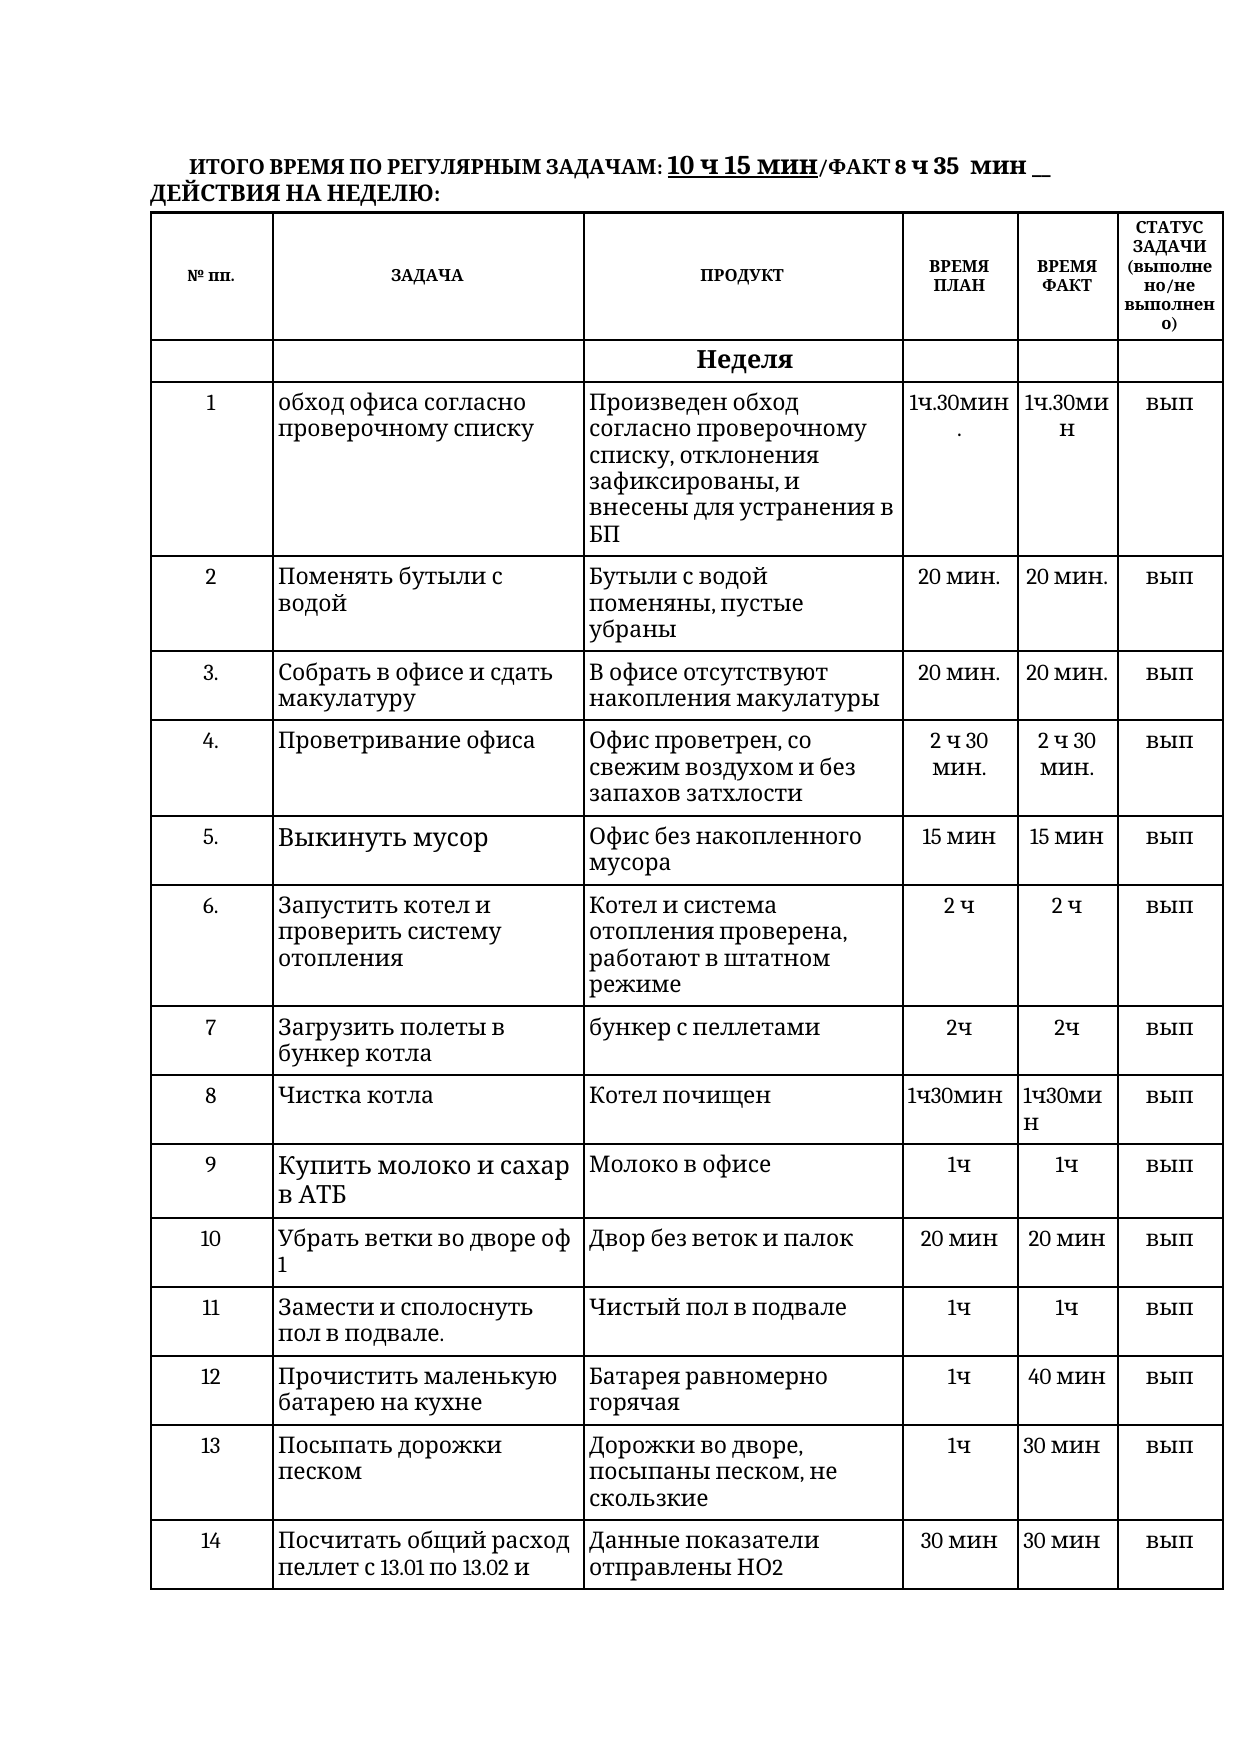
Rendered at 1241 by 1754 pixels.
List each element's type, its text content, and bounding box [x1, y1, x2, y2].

table_cell 1ч [904, 1288, 1017, 1355]
table_cell Котел и система отопления проверена, работают в штатном режиме [585, 886, 902, 1005]
table_cell Чистка котла [274, 1076, 583, 1143]
table_header ЗАДАЧА [274, 214, 583, 339]
table_cell Прочистить маленькую батарею на кухне [274, 1357, 583, 1424]
table_cell 1ч [1019, 1145, 1117, 1217]
table_cell вып [1119, 817, 1222, 883]
table_cell Проветривание офиса [274, 721, 583, 814]
table_header ВРЕМЯ ФАКТ [1019, 214, 1117, 339]
table_cell 20 мин. [904, 652, 1017, 719]
table_cell Дорожки во дворе, посыпаны песком, не скользкие [585, 1426, 902, 1519]
table_cell [274, 341, 583, 381]
table_cell Убрать ветки во дворе оф 1 [274, 1219, 583, 1286]
table_cell 5. [152, 817, 272, 883]
table_cell 2ч [904, 1007, 1017, 1074]
table_cell 30 мин [1019, 1426, 1117, 1519]
table_cell 1ч [904, 1357, 1017, 1424]
table_cell 11 [152, 1288, 272, 1355]
table_cell 30 мин [904, 1521, 1017, 1588]
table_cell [274, 1521, 583, 1588]
table_cell 9 [152, 1145, 272, 1217]
table_cell 12 [152, 1357, 272, 1424]
table_cell 1ч30мин [1019, 1076, 1117, 1143]
table_cell вып [1119, 1007, 1222, 1074]
table_cell Поменять бутыли с водой [274, 557, 583, 650]
table_cell Загрузить полеты в бункер котла [274, 1007, 583, 1074]
text ИТОГО ВРЕМЯ ПО РЕГУЛЯРНЫМ ЗАДАЧАМ: 10 ч 15 мин/ФАКТ 8 ч 35 мин __ [150, 150, 1089, 181]
table_cell Произведен обход согласно проверочному списку, отклонения зафиксированы, и внесены для устранения в БП [585, 383, 902, 555]
table_cell 20 мин. [1019, 652, 1117, 719]
table_cell Посыпать дорожки песком [274, 1426, 583, 1519]
table_cell 20 мин [1019, 1219, 1117, 1286]
table_cell бункер с пеллетами [585, 1007, 902, 1074]
table_cell обход офиса согласно проверочному списку [274, 383, 583, 555]
table_cell вып [1119, 557, 1222, 650]
table_cell [152, 341, 272, 381]
table_cell 4. [152, 721, 272, 814]
table_cell вып [1119, 886, 1222, 1005]
table_header № пп. [152, 214, 272, 339]
table_cell Выкинуть мусор [274, 817, 583, 883]
table_cell 15 мин [1019, 817, 1117, 883]
table_cell 3. [152, 652, 272, 719]
table_cell 2 ч 30 мин. [904, 721, 1017, 814]
table_cell 10 [152, 1219, 272, 1286]
table_cell 2 ч [904, 886, 1017, 1005]
table_cell 40 мин [1019, 1357, 1117, 1424]
table_cell 20 мин [904, 1219, 1017, 1286]
table_cell 6. [152, 886, 272, 1005]
table_cell Батарея равномерно горячая [585, 1357, 902, 1424]
table_cell [904, 341, 1017, 381]
table_cell вып [1119, 1521, 1222, 1588]
table_cell [1019, 341, 1117, 381]
table_cell Запустить котел и проверить систему отопления [274, 886, 583, 1005]
table_cell 1ч.30мин [1019, 383, 1117, 555]
text ДЕЙСТВИЯ НА НЕДЕЛЮ: [150, 181, 1090, 207]
table_cell 1ч.30мин. [904, 383, 1017, 555]
table_cell Двор без веток и палок [585, 1219, 902, 1286]
table_cell 30 мин [1019, 1521, 1117, 1588]
table_cell 2ч [1019, 1007, 1117, 1074]
table_cell 13 [152, 1426, 272, 1519]
table_cell 2 ч 30 мин. [1019, 721, 1117, 814]
table_cell вып [1119, 1076, 1222, 1143]
table_header ВРЕМЯ ПЛАН [904, 214, 1017, 339]
table_cell вып [1119, 1426, 1222, 1519]
table_cell 1ч [1019, 1288, 1117, 1355]
table_cell Офис проветрен, со свежим воздухом и без запахов затхлости [585, 721, 902, 814]
table_cell 1ч [904, 1145, 1017, 1217]
table_cell вып [1119, 1357, 1222, 1424]
table_cell Молоко в офисе [585, 1145, 902, 1217]
table_cell 15 мин [904, 817, 1017, 883]
table_cell вып [1119, 652, 1222, 719]
table_cell 1ч30мин [904, 1076, 1017, 1143]
table_cell 2 [152, 557, 272, 650]
table_cell 1ч [904, 1426, 1017, 1519]
table_cell Собрать в офисе и сдать макулатуру [274, 652, 583, 719]
table_header ПРОДУКТ [585, 214, 902, 339]
table_cell Замести и сполоснуть пол в подвале. [274, 1288, 583, 1355]
table_cell вып [1119, 383, 1222, 555]
table_cell Офис без накопленного мусора [585, 817, 902, 883]
table_cell 7 [152, 1007, 272, 1074]
table_cell Чистый пол в подвале [585, 1288, 902, 1355]
table_cell 2 ч [1019, 886, 1117, 1005]
table_cell Бутыли с водой поменяны, пустые убраны [585, 557, 902, 650]
table_cell [1119, 341, 1222, 381]
table_cell Купить молоко и сахар в АТБ [274, 1145, 583, 1217]
table_cell Неделя [585, 341, 902, 381]
table_cell 20 мин. [1019, 557, 1117, 650]
table_cell 1 [152, 383, 272, 555]
table_header СТАТУС ЗАДАЧИ (выполнено/не выполнено) [1119, 214, 1222, 339]
table_cell вып [1119, 1219, 1222, 1286]
table_cell вып [1119, 721, 1222, 814]
table_cell Котел почищен [585, 1076, 902, 1143]
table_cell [585, 1521, 902, 1588]
table_cell В офисе отсутствуют накопления макулатуры [585, 652, 902, 719]
table_cell 20 мин. [904, 557, 1017, 650]
table_cell вып [1119, 1145, 1222, 1217]
table_cell 14 [152, 1521, 272, 1588]
table_cell вып [1119, 1288, 1222, 1355]
table_cell 8 [152, 1076, 272, 1143]
